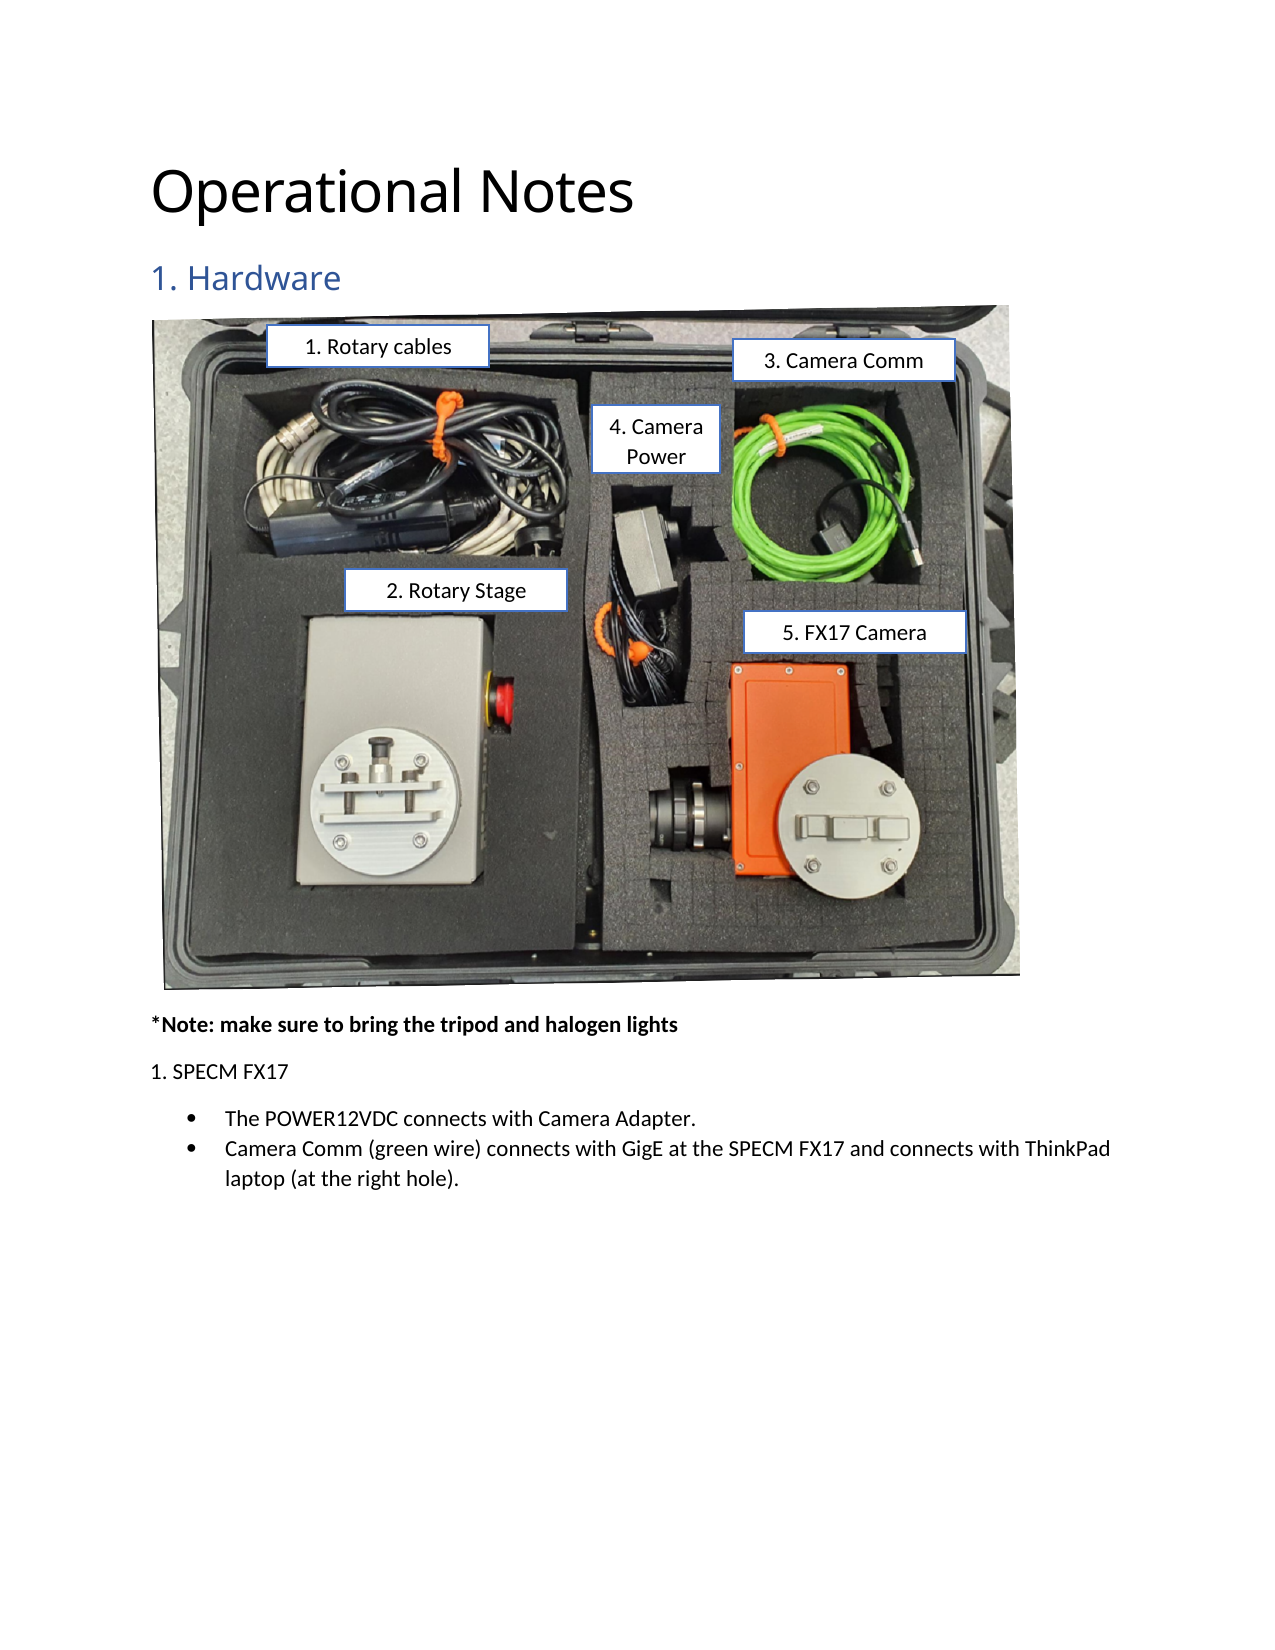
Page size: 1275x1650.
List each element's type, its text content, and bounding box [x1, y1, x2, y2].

title Operational Notes [150, 150, 1125, 229]
text *Note: make sure to bring the tripod and halogen lights [150, 1010, 1125, 1038]
picture [153, 305, 1020, 990]
text 1. SPECM FX17 [150, 1057, 1125, 1085]
list The POWER12VDC connects with Camera Adapter. [187, 1104, 1125, 1132]
list Camera Comm (green wire) connects with GigE at the SPECM FX17 and connects with ThinkPad laptop (at the right hole). [187, 1134, 1125, 1192]
subtitle 1. Hardware [150, 254, 1125, 300]
